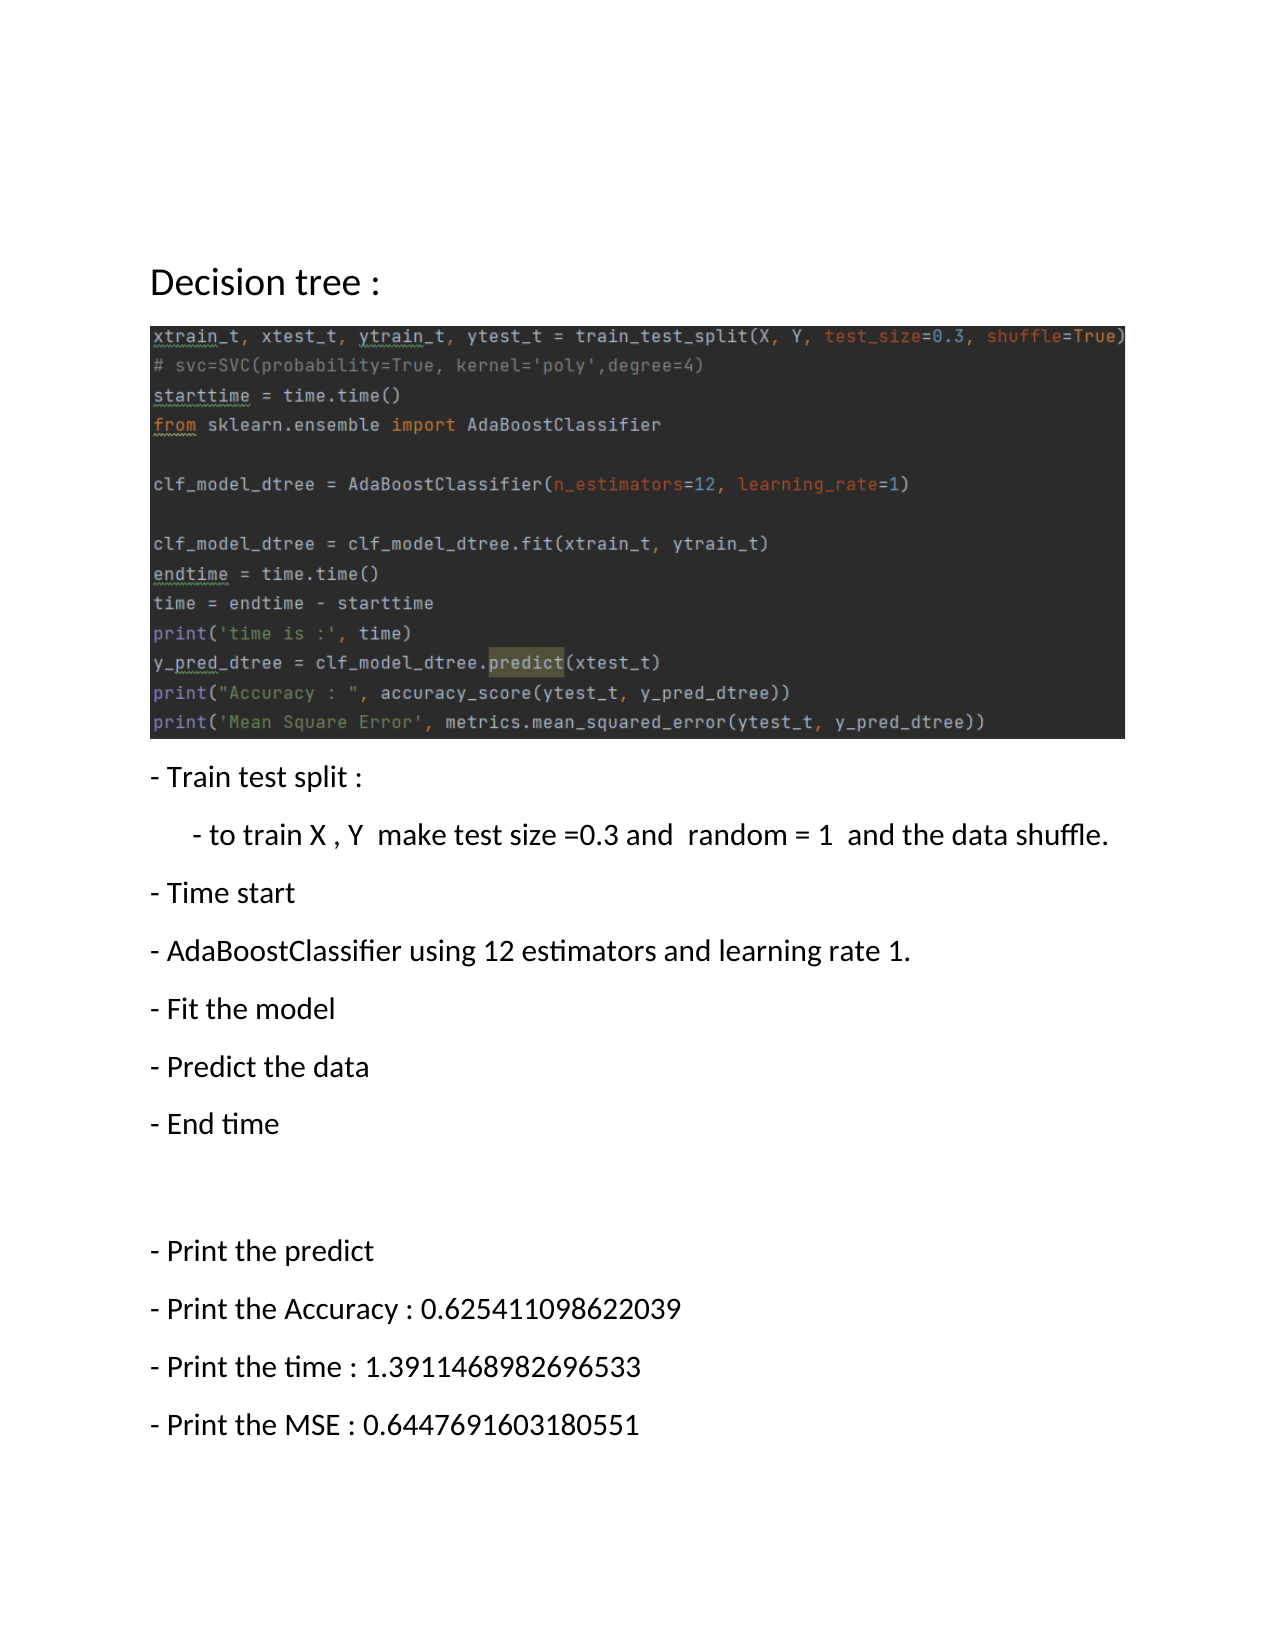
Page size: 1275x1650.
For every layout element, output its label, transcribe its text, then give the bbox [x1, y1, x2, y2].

text - Fit the model [150, 989, 1125, 1027]
text - Print the time : 1.3911468982696533 [150, 1347, 1125, 1385]
text - to train X , Y make test size =0.3 and random = 1 and the data shuffle. [150, 815, 1125, 853]
text Decision tree : [150, 257, 1125, 306]
text - AdaBoostClassifier using 12 estimators and learning rate 1. [150, 931, 1125, 969]
text - Train test split : [150, 758, 1125, 796]
text - Time start [150, 873, 1125, 911]
text - Predict the data [150, 1047, 1125, 1085]
text - Print the predict [150, 1231, 1125, 1269]
text - Print the MSE : 0.6447691603180551 [150, 1404, 1125, 1443]
picture [150, 326, 1125, 739]
text - Print the Accuracy : 0.625411098622039 [150, 1289, 1125, 1327]
text - End time [150, 1104, 1125, 1143]
